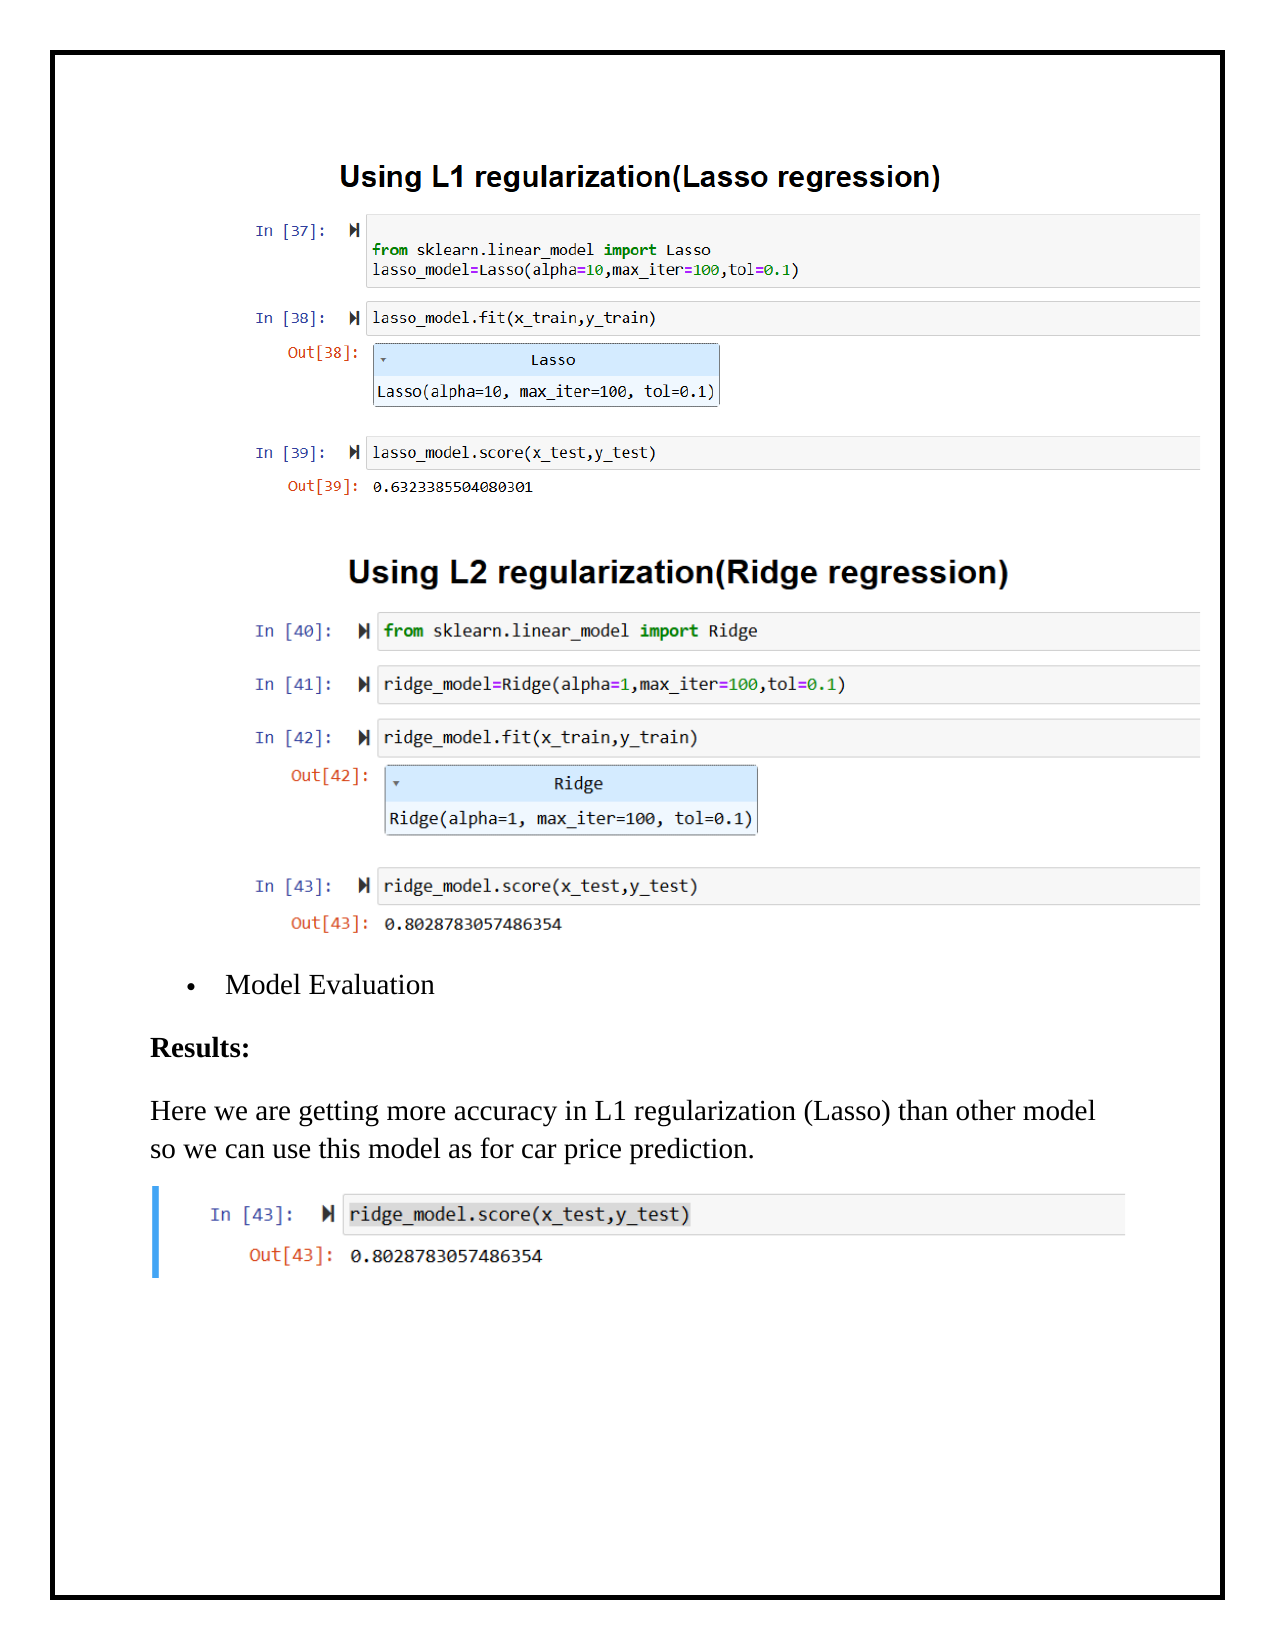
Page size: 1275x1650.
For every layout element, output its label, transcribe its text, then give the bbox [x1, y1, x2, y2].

picture [225, 150, 1200, 502]
text Results: [150, 1030, 1125, 1064]
text Here we are getting more accuracy in L1 regularization (Lasso) than other model so we can use this model as for car price prediction. [150, 1093, 1125, 1165]
list Model Evaluation [187, 967, 1125, 1001]
picture [225, 530, 1200, 939]
picture [150, 1186, 1125, 1278]
